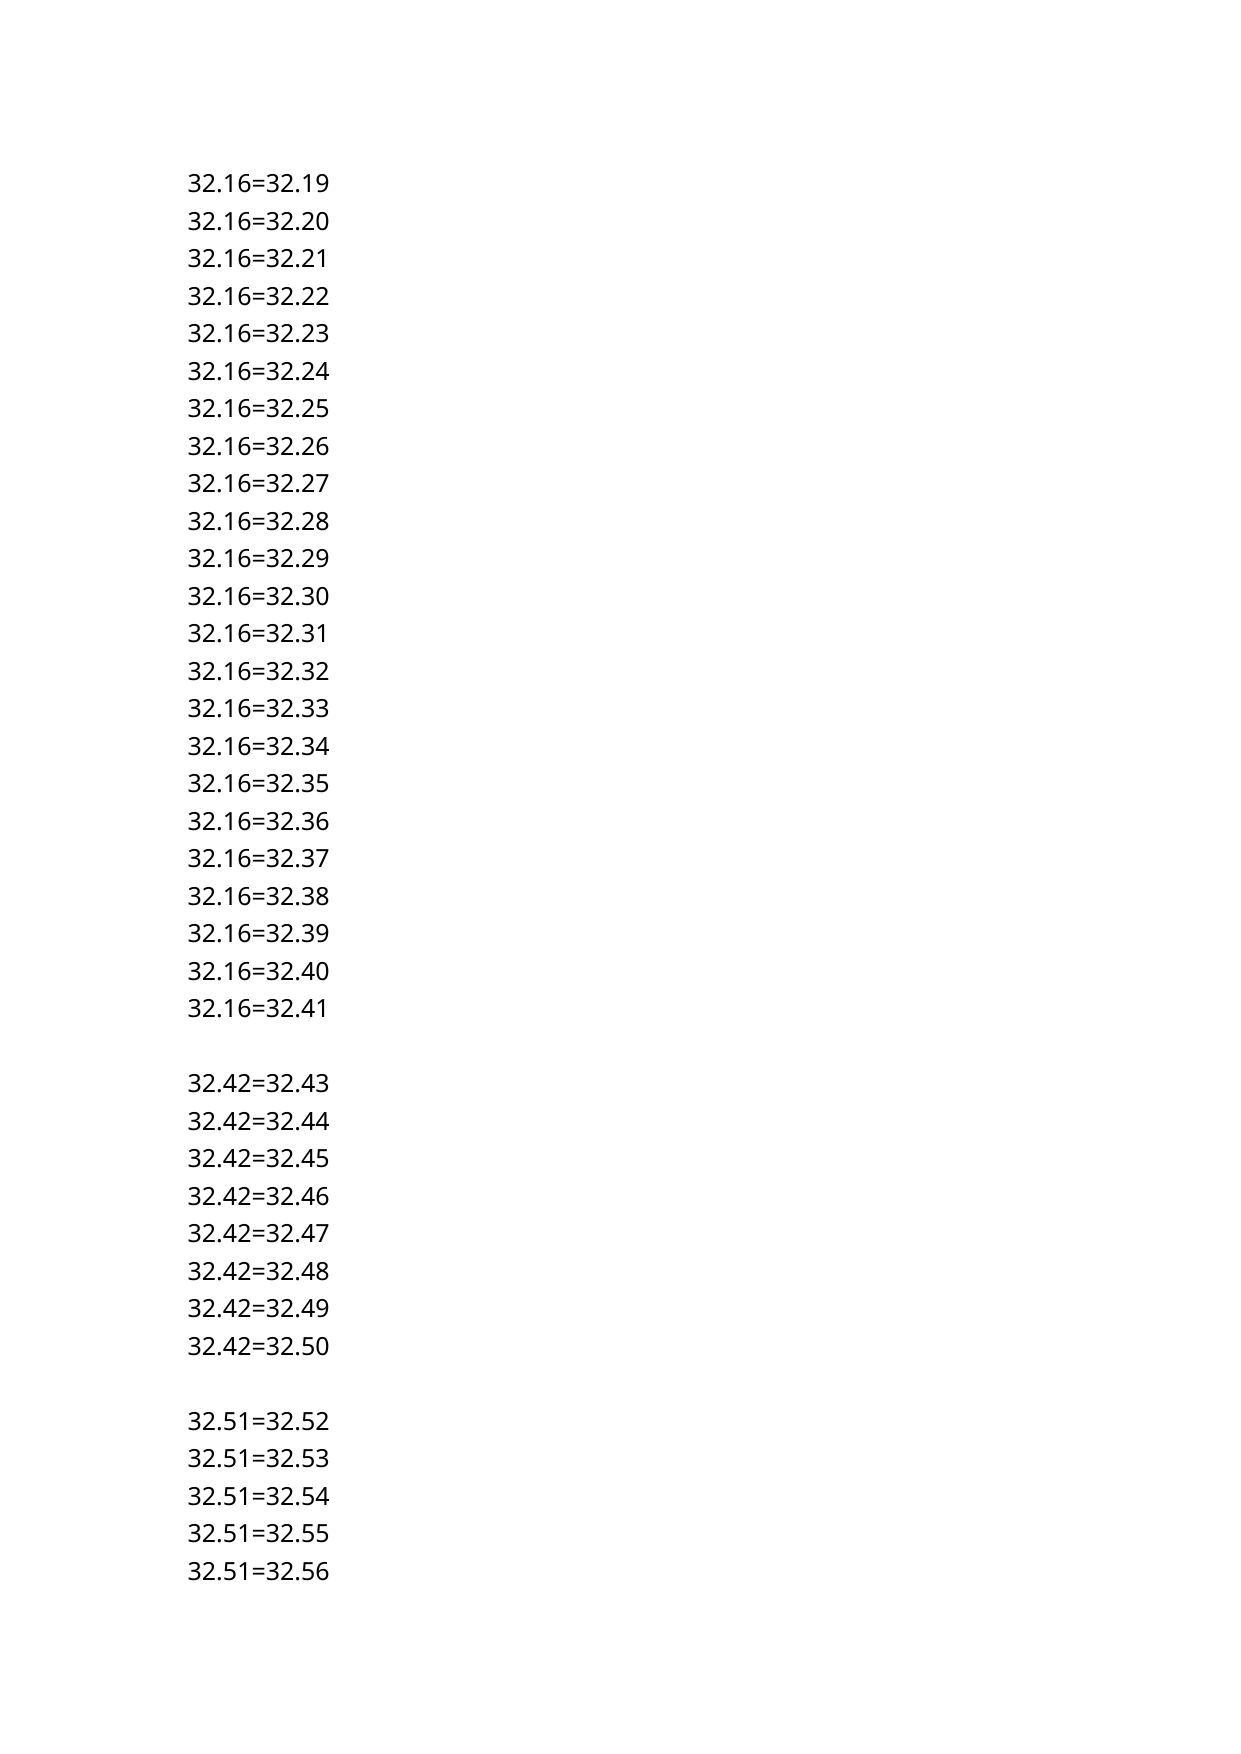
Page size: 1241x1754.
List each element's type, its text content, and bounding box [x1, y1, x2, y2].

text 32.16=32.23 [187, 314, 1053, 352]
text 32.16=32.24 [187, 352, 1053, 389]
text 32.42=32.49 [187, 1289, 1053, 1327]
text 32.16=32.32 [187, 652, 1053, 689]
text 32.51=32.53 [187, 1439, 1053, 1477]
text 32.51=32.52 [187, 1402, 1053, 1439]
text 32.16=32.37 [187, 839, 1053, 877]
text 32.42=32.46 [187, 1177, 1053, 1214]
text 32.16=32.20 [187, 202, 1053, 239]
text 32.16=32.22 [187, 277, 1053, 314]
text 32.16=32.40 [187, 952, 1053, 989]
text 32.42=32.50 [187, 1327, 1053, 1364]
text 32.16=32.21 [187, 239, 1053, 277]
text 32.16=32.35 [187, 764, 1053, 802]
text 32.16=32.33 [187, 689, 1053, 727]
text 32.16=32.26 [187, 427, 1053, 464]
text 32.16=32.30 [187, 577, 1053, 614]
text 32.51=32.54 [187, 1477, 1053, 1514]
text 32.51=32.56 [187, 1552, 1053, 1589]
text 32.16=32.41 [187, 989, 1053, 1027]
text 32.16=32.36 [187, 802, 1053, 839]
text 32.42=32.48 [187, 1252, 1053, 1289]
text 32.16=32.34 [187, 727, 1053, 764]
text 32.16=32.38 [187, 877, 1053, 914]
text 32.51=32.55 [187, 1514, 1053, 1552]
text 32.42=32.47 [187, 1214, 1053, 1252]
text 32.16=32.19 [187, 164, 1053, 202]
text 32.42=32.43 [187, 1064, 1053, 1102]
text 32.42=32.45 [187, 1139, 1053, 1177]
text 32.16=32.25 [187, 389, 1053, 427]
text 32.16=32.27 [187, 464, 1053, 502]
text 32.16=32.28 [187, 502, 1053, 539]
text 32.16=32.29 [187, 539, 1053, 577]
text 32.16=32.39 [187, 914, 1053, 952]
text 32.42=32.44 [187, 1102, 1053, 1139]
text 32.16=32.31 [187, 614, 1053, 652]
